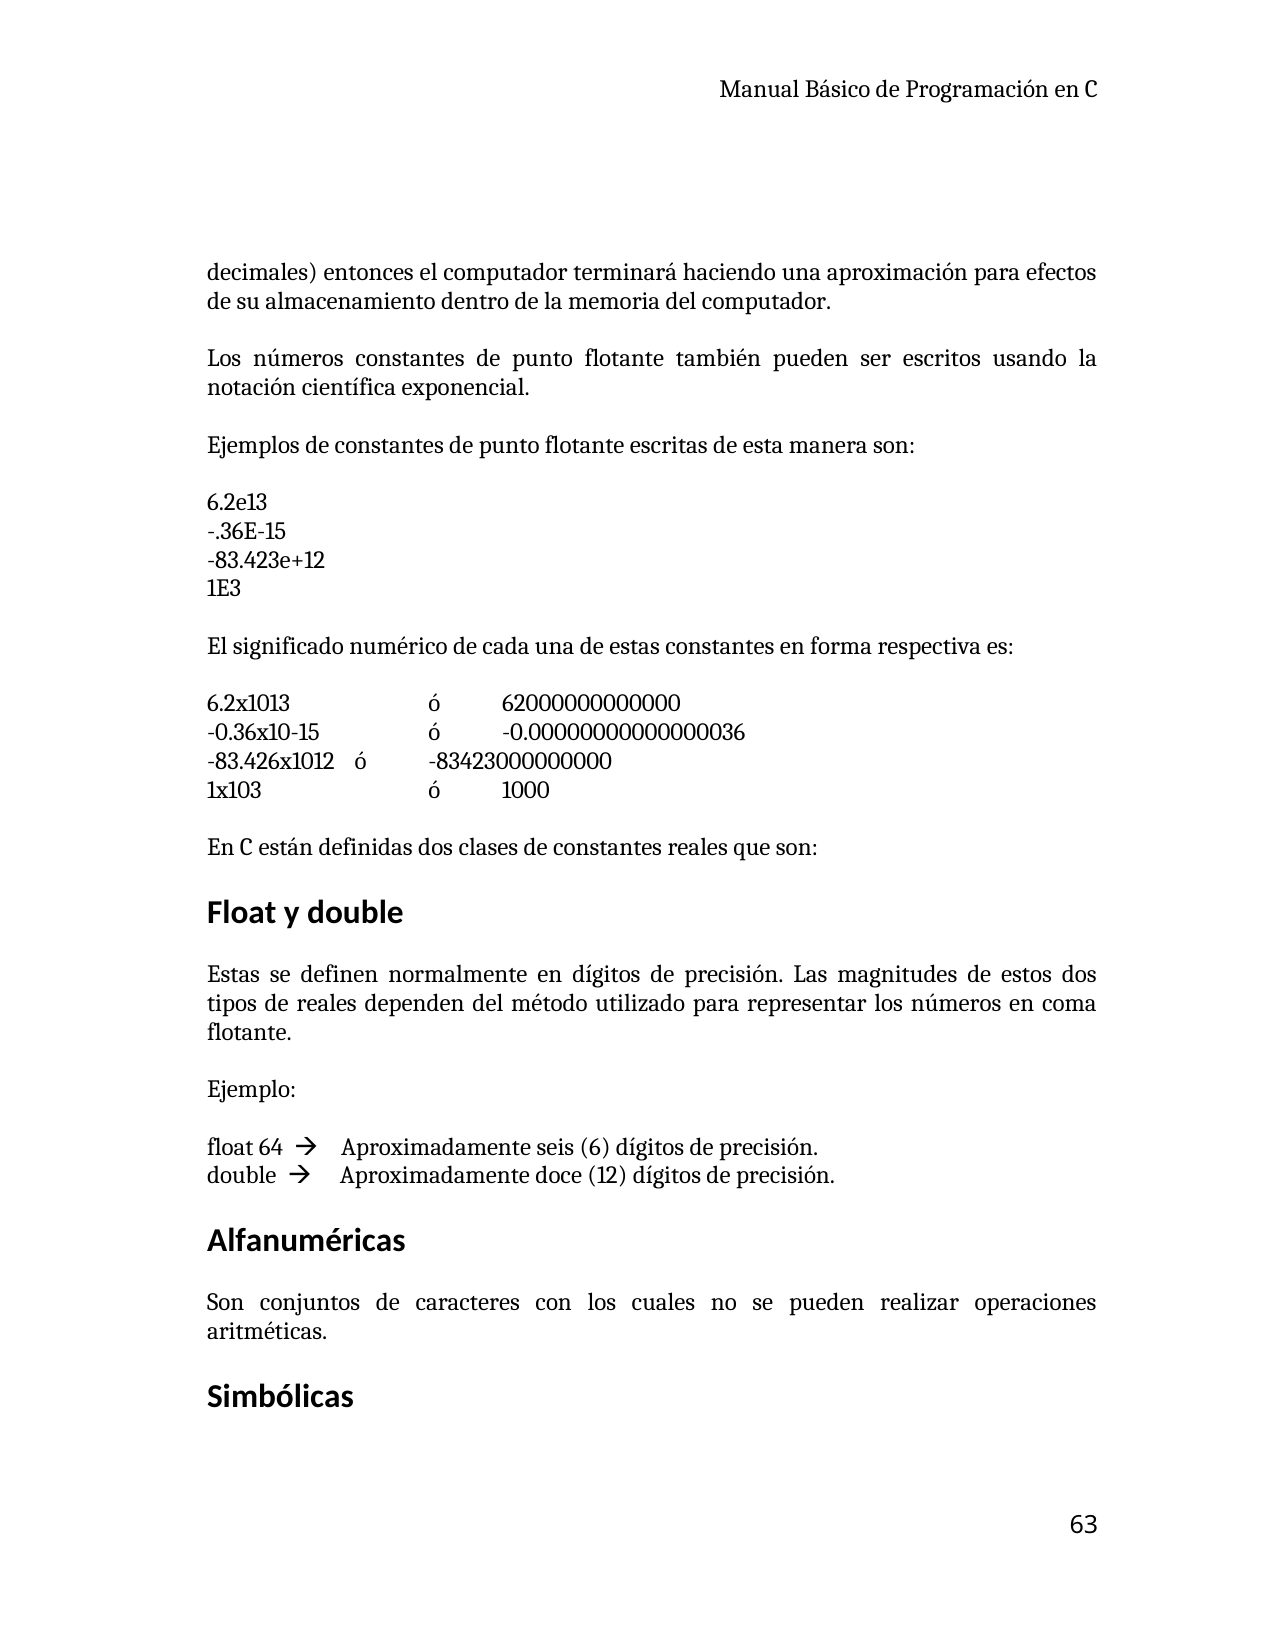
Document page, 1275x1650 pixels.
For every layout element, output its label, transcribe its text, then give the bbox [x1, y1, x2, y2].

text double Aproximadamente doce (12) dígitos de precisión. [207, 1161, 1098, 1190]
text -0.36x10-15 ó -0.00000000000000036 [207, 718, 1098, 747]
text Ejemplos de constantes de punto flotante escritas de esta manera son: [207, 431, 1098, 459]
text Los números constantes de punto flotante también pueden ser escritos usando la notación científica exponencial. [207, 344, 1098, 402]
subtitle Alfanuméricas [207, 1219, 1098, 1259]
text El significado numérico de cada una de estas constantes en forma respectiva es: [207, 632, 1098, 661]
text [207, 258, 1098, 316]
text -.36E-15 [207, 517, 1098, 546]
subtitle Simbólicas [207, 1374, 1098, 1415]
text float 64 Aproximadamente seis (6) dígitos de precisión. [207, 1133, 1098, 1161]
text En C están definidas dos clases de constantes reales que son: [207, 833, 1098, 862]
text -83.423e+12 [207, 546, 1098, 574]
text 1E3 [207, 574, 1098, 603]
text -83.426x1012 ó -83423000000000 [207, 747, 1098, 776]
subtitle Float y double [207, 891, 1098, 931]
text Estas se definen normalmente en dígitos de precisión. Las magnitudes de estos dos tipos de reales dependen del método utilizado para representar los números en coma flotante. [207, 960, 1098, 1046]
text 1x103 ó 1000 [207, 776, 1098, 804]
text Ejemplo: [207, 1075, 1098, 1104]
text 6.2e13 [207, 488, 1098, 517]
text 6.2x1013 ó 62000000000000 [207, 689, 1098, 718]
text Son conjuntos de caracteres con los cuales no se pueden realizar operaciones aritméticas. [207, 1288, 1098, 1346]
